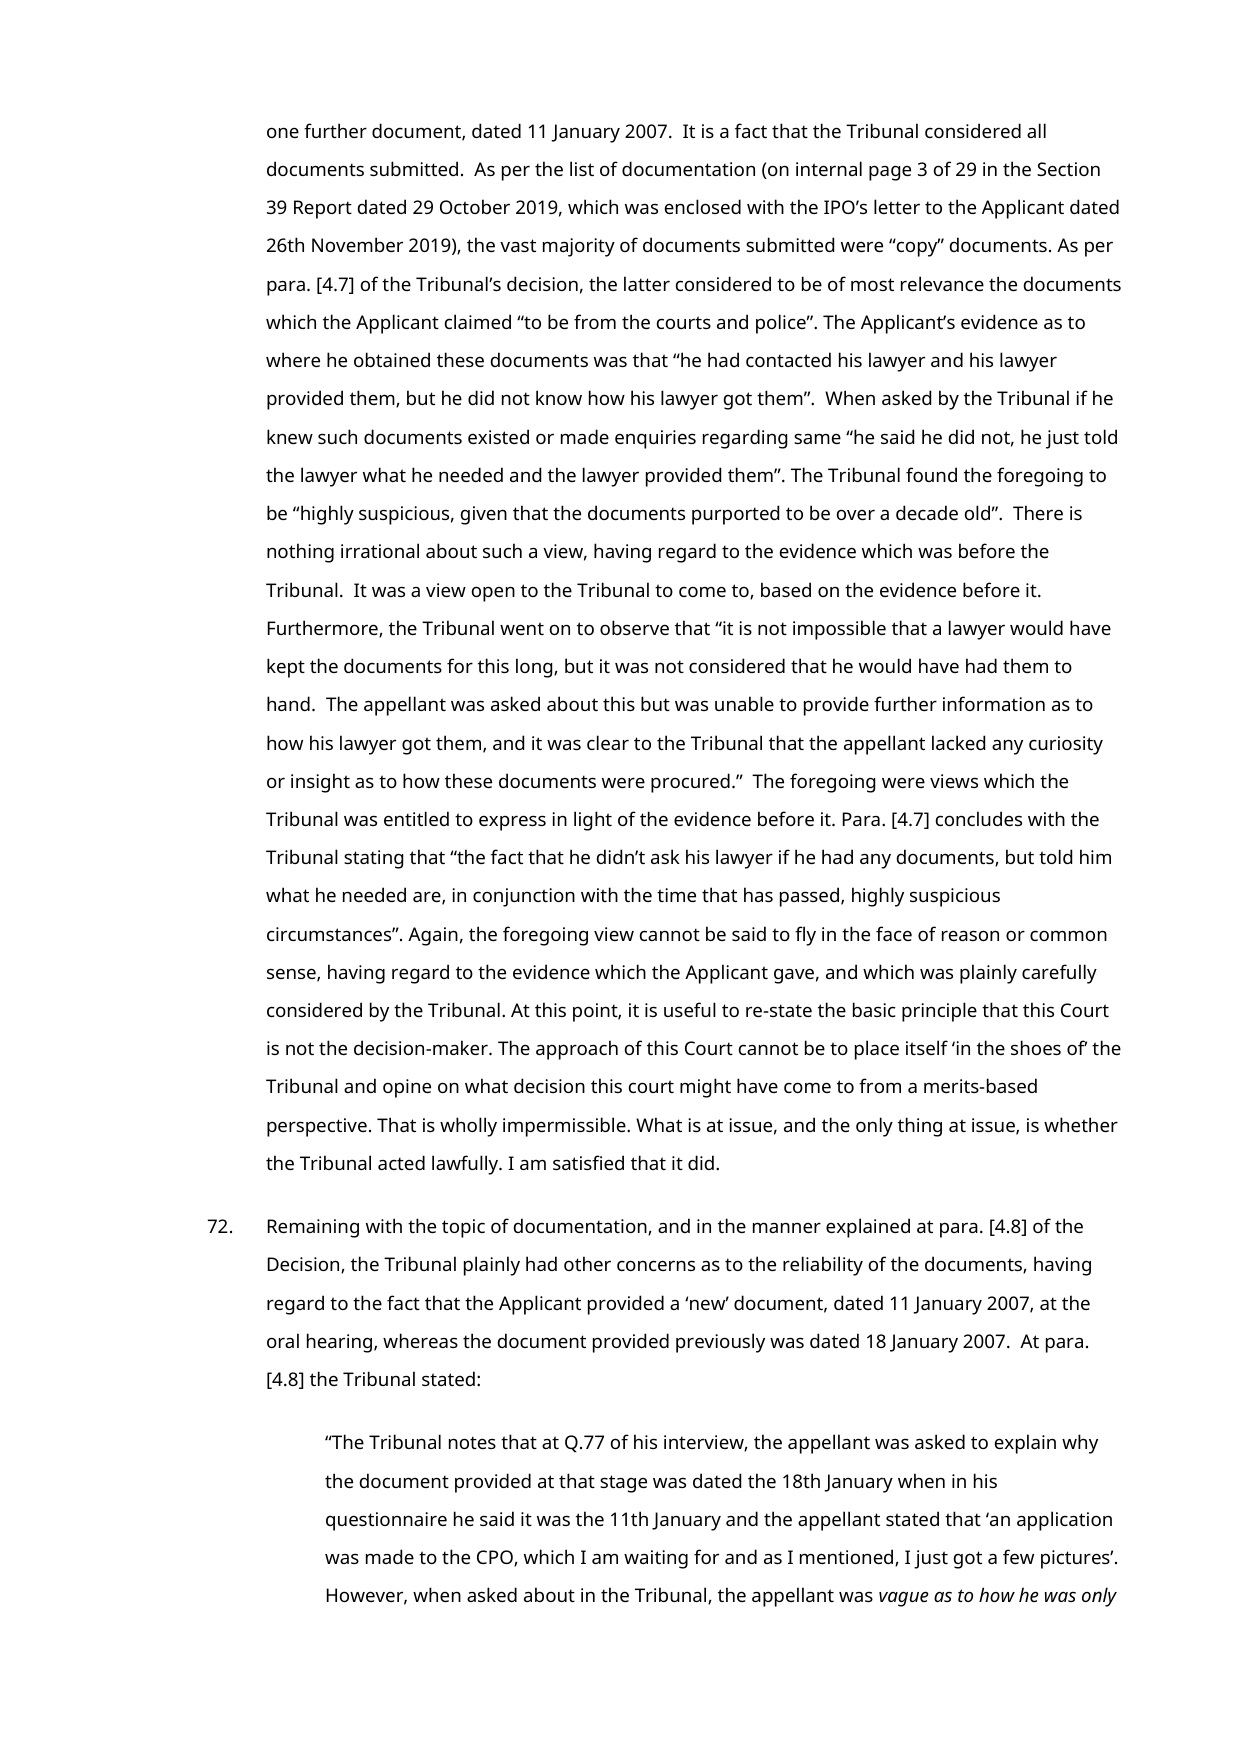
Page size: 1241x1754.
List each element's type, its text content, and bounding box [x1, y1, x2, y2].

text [207, 118, 1122, 1176]
text 72. Remaining with the topic of documentation, and in the manner explained at para. [4.8] of the Decision, the Tribunal plainly had other concerns as to the reliability of the documents, having regard to the fact that the Applicant provided a ‘new’ document, dated 11 January 2007, at the oral hearing, whereas the document provided previously was dated 18 January 2007. At para. [4.8] the Tribunal stated: [207, 1213, 1122, 1392]
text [266, 1430, 1122, 1608]
